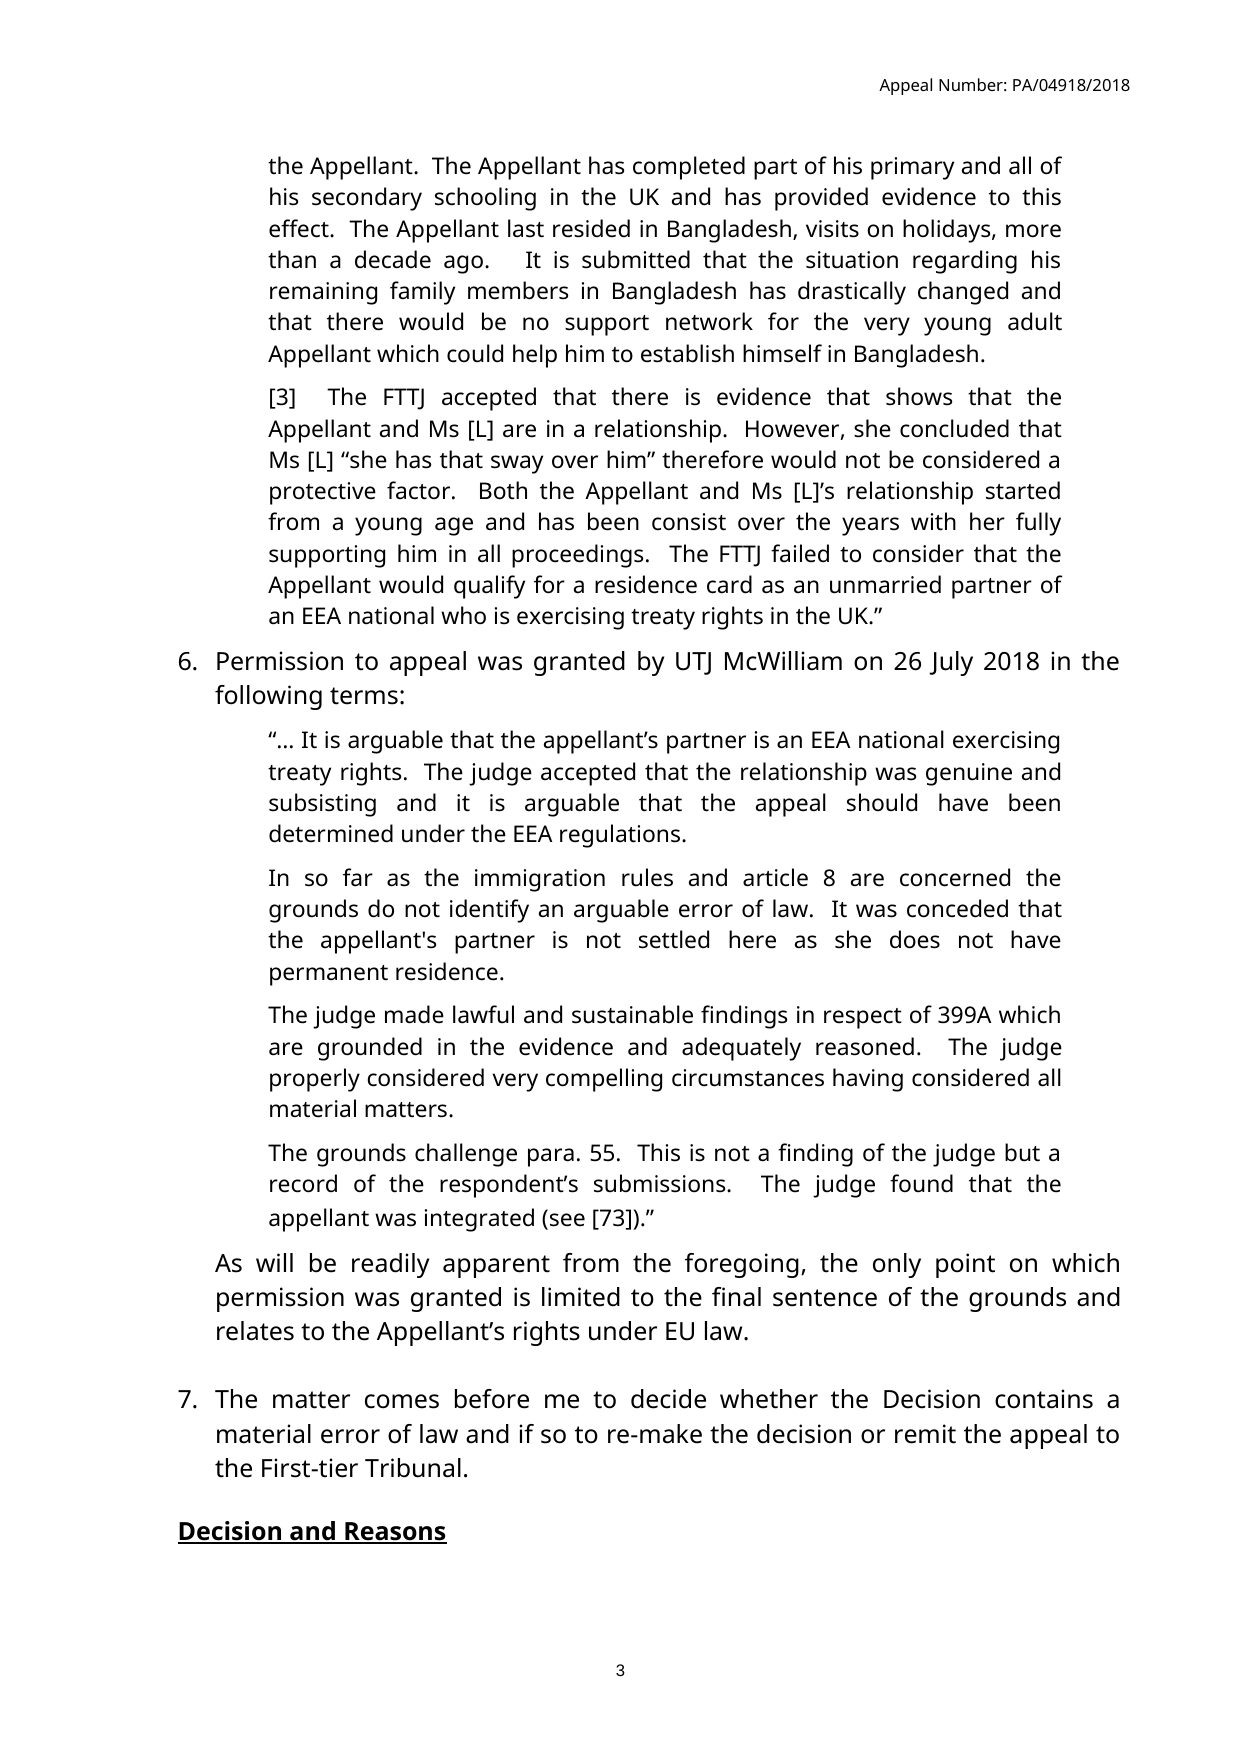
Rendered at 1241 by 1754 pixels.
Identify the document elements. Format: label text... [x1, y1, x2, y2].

text The grounds challenge para. 55. This is not a finding of the judge but a record of the respondent’s submissions. The judge found that the appellant was integrated (see [73]).” [268, 1137, 1063, 1233]
text [3] The FTTJ accepted that there is evidence that shows that the Appellant and Ms [L] are in a relationship. However, she concluded that Ms [L] “she has that sway over him” therefore would not be considered a protective factor. Both the Appellant and Ms [L]’s relationship started from a young age and has been consist over the years with her fully supporting him in all proceedings. The FTTJ failed to consider that the Appellant would qualify for a residence card as an unmarried partner of an EEA national who is exercising treaty rights in the UK.” [268, 381, 1063, 631]
list The matter comes before me to decide whether the Decision contains a material error of law and if so to re-make the decision or remit the appeal to the First-tier Tribunal. [177, 1382, 1122, 1484]
text “… It is arguable that the appellant’s partner is an EEA national exercising treaty rights. The judge accepted that the relationship was genuine and subsisting and it is arguable that the appeal should have been determined under the EEA regulations. [268, 724, 1063, 849]
list Permission to appeal was granted by UTJ McWilliam on 26 July 2018 in the following terms: [177, 644, 1122, 712]
text As will be readily apparent from the foregoing, the only point on which permission was granted is limited to the final sentence of the grounds and relates to the Appellant’s rights under EU law. [215, 1246, 1122, 1348]
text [268, 150, 1063, 369]
text The judge made lawful and sustainable findings in respect of 399A which are grounded in the evidence and adequately reasoned. The judge properly considered very compelling circumstances having considered all material matters. [268, 999, 1063, 1124]
text Decision and Reasons [118, 1513, 1122, 1547]
text In so far as the immigration rules and article 8 are concerned the grounds do not identify an arguable error of law. It was conceded that the appellant's partner is not settled here as she does not have permanent residence. [268, 862, 1063, 987]
